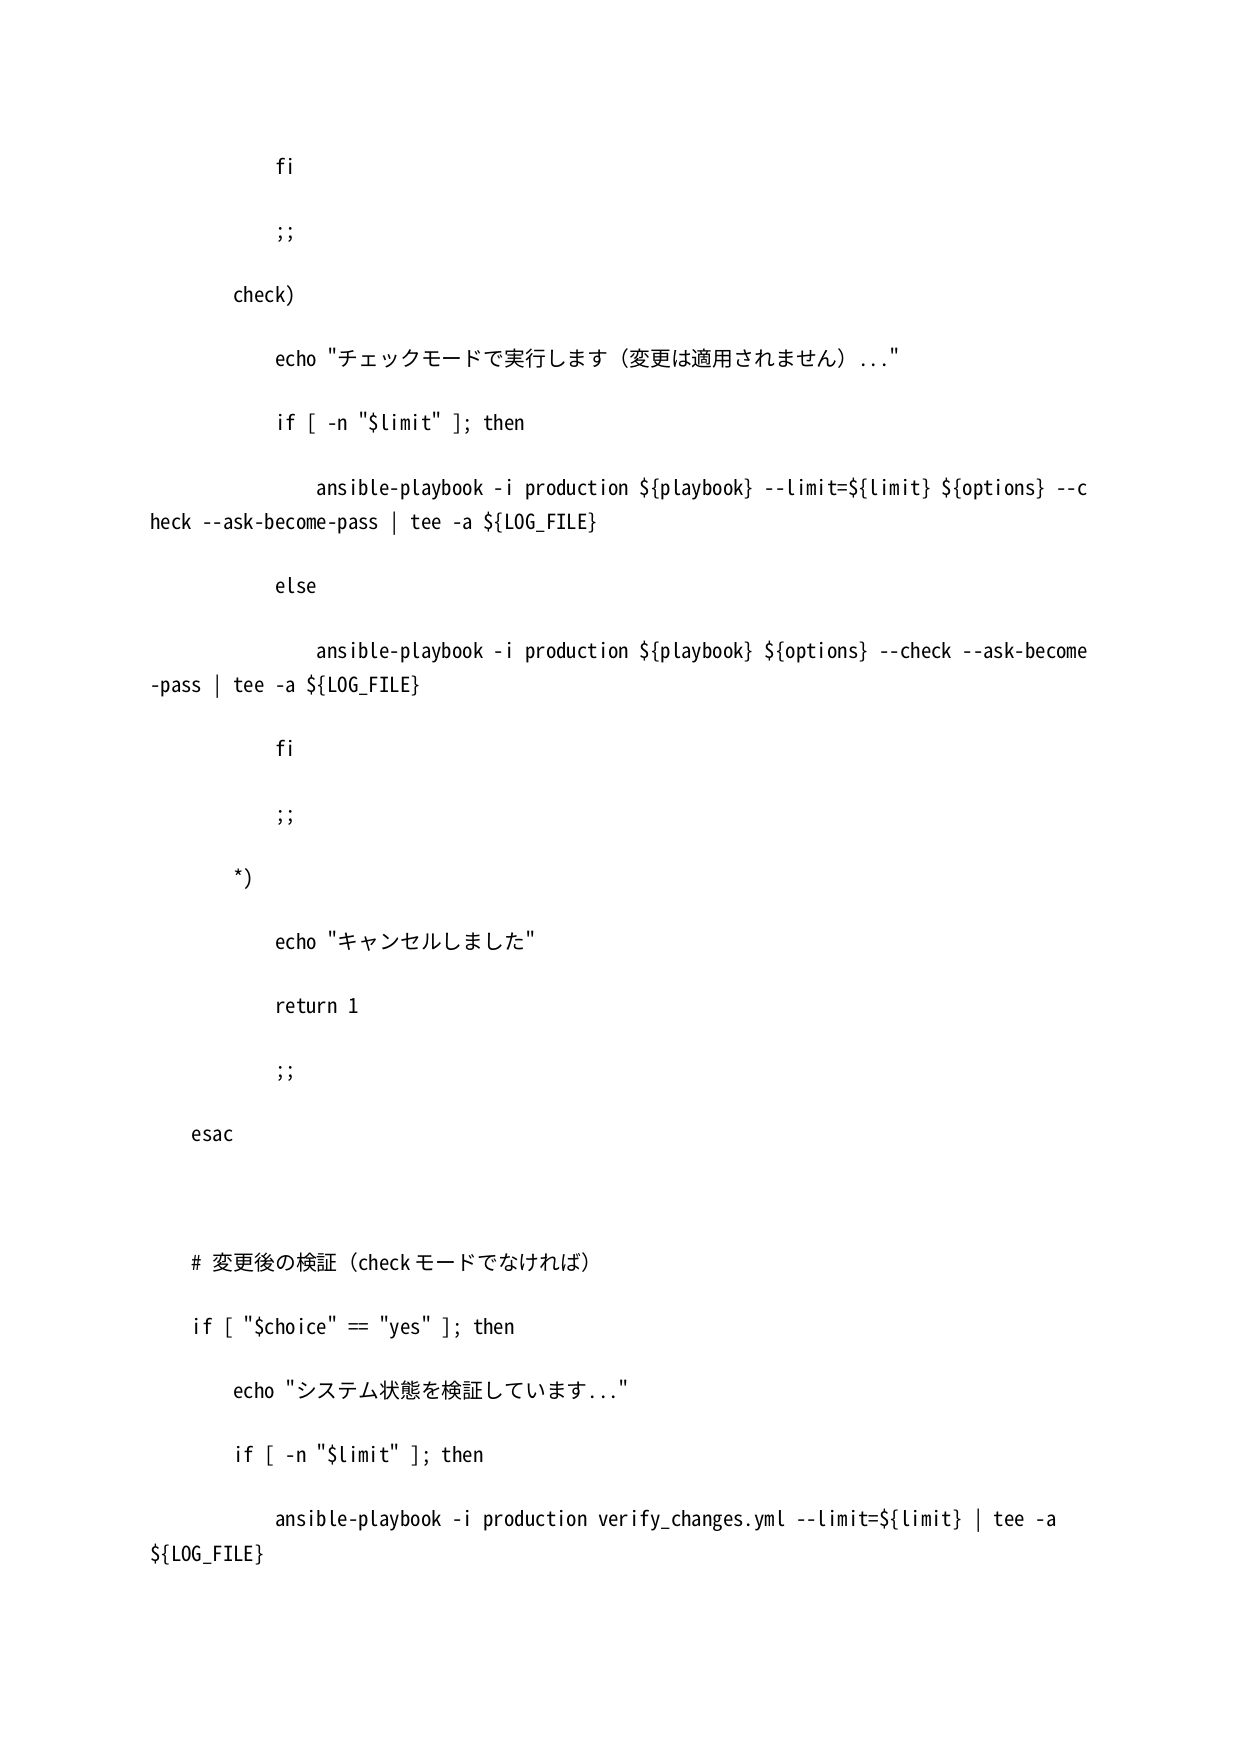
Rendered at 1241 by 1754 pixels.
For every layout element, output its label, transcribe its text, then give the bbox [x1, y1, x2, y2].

text fi [150, 733, 1090, 763]
text if [ -n "$limit" ]; then [150, 407, 1090, 437]
text echo "システム状態を検証しています..." [150, 1374, 1090, 1404]
text ansible-playbook -i production ${playbook} --limit=${limit} ${options} --check --ask-become-pass | tee -a ${LOG_FILE} [150, 471, 1090, 536]
text check) [150, 278, 1090, 308]
text echo "キャンセルしました" [150, 925, 1090, 955]
text ;; [150, 214, 1090, 244]
text return 1 [150, 989, 1090, 1019]
text echo "チェックモードで実行します（変更は適用されません）..." [150, 342, 1090, 373]
text fi [150, 150, 1090, 180]
text ansible-playbook -i production verify_changes.yml --limit=${limit} | tee -a ${LOG_FILE} [150, 1503, 1090, 1568]
text ansible-playbook -i production ${playbook} ${options} --check --ask-become-pass | tee -a ${LOG_FILE} [150, 634, 1090, 699]
text ;; [150, 1053, 1090, 1084]
text esac [150, 1118, 1090, 1148]
text # 変更後の検証（checkモードでなければ） [150, 1246, 1090, 1276]
text if [ -n "$limit" ]; then [150, 1438, 1090, 1469]
text *) [150, 861, 1090, 891]
text else [150, 570, 1090, 600]
text ;; [150, 797, 1090, 827]
text if [ "$choice" == "yes" ]; then [150, 1310, 1090, 1340]
